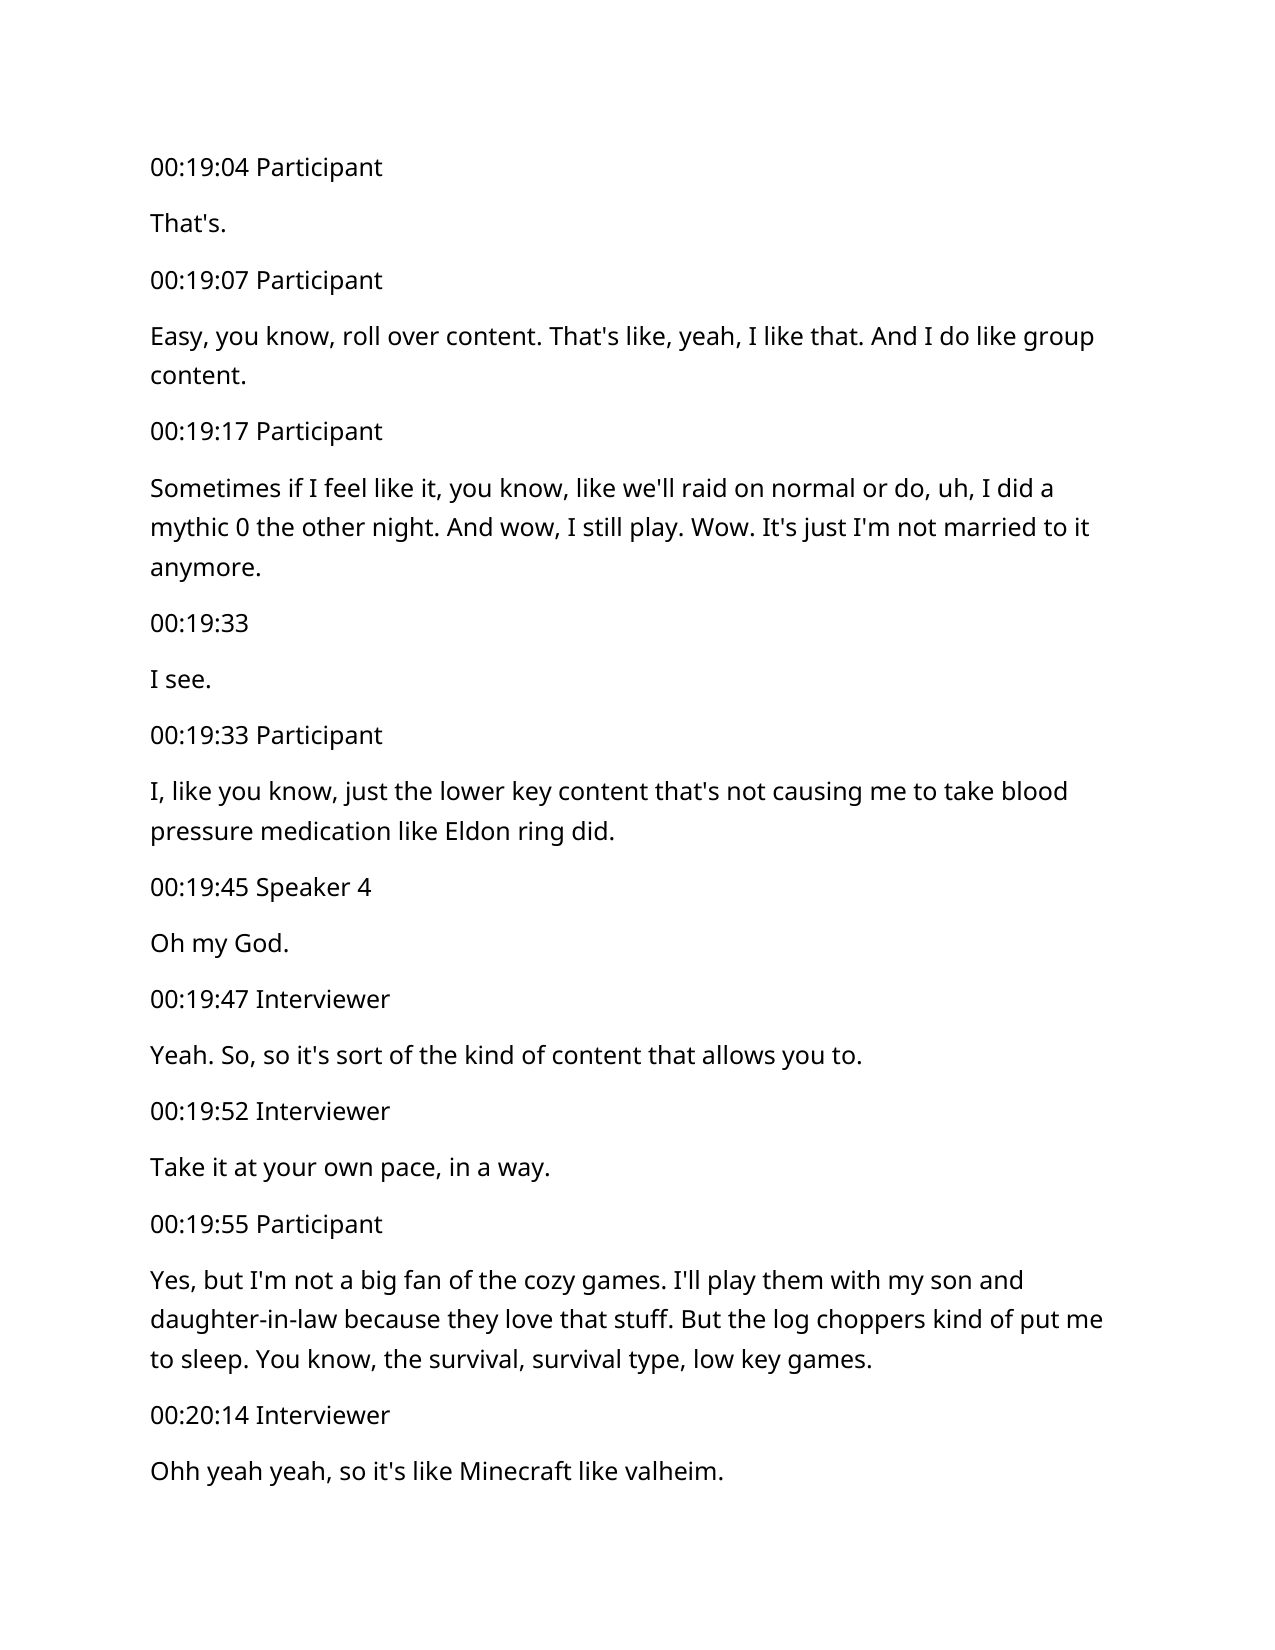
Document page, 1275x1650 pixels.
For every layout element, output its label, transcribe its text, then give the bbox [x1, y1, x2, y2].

text 00:20:14 Interviewer [150, 1397, 1125, 1432]
text 00:19:33 [150, 605, 1125, 639]
text Ohh yeah yeah, so it's like Minecraft like valheim. [150, 1454, 1125, 1488]
text 00:19:45 Speaker 4 [150, 869, 1125, 903]
text 00:19:55 Participant [150, 1206, 1125, 1240]
text Yes, but I'm not a big fan of the cozy games. I'll play them with my son and daughter-in-law because they love that stuff. But the log choppers kind of put me to sleep. You know, the survival, survival type, low key games. [150, 1262, 1125, 1375]
text 00:19:17 Participant [150, 414, 1125, 448]
text Take it at your own pace, in a way. [150, 1150, 1125, 1184]
text Sometimes if I feel like it, you know, like we'll raid on normal or do, uh, I did a mythic 0 the other night. And wow, I still play. Wow. It's just I'm not married to it anymore. [150, 470, 1125, 583]
text 00:19:33 Participant [150, 718, 1125, 752]
text 00:19:47 Interviewer [150, 982, 1125, 1016]
text 00:19:07 Participant [150, 262, 1125, 296]
text 00:19:52 Interviewer [150, 1094, 1125, 1128]
text I see. [150, 661, 1125, 696]
text Easy, you know, roll over content. That's like, yeah, I like that. And I do like group content. [150, 318, 1125, 392]
text Oh my God. [150, 926, 1125, 959]
text Yeah. So, so it's sort of the kind of content that allows you to. [150, 1038, 1125, 1072]
text That's. [150, 206, 1125, 240]
text 00:19:04 Participant [150, 150, 1125, 184]
text I, like you know, just the lower key content that's not causing me to take blood pressure medication like Eldon ring did. [150, 774, 1125, 847]
